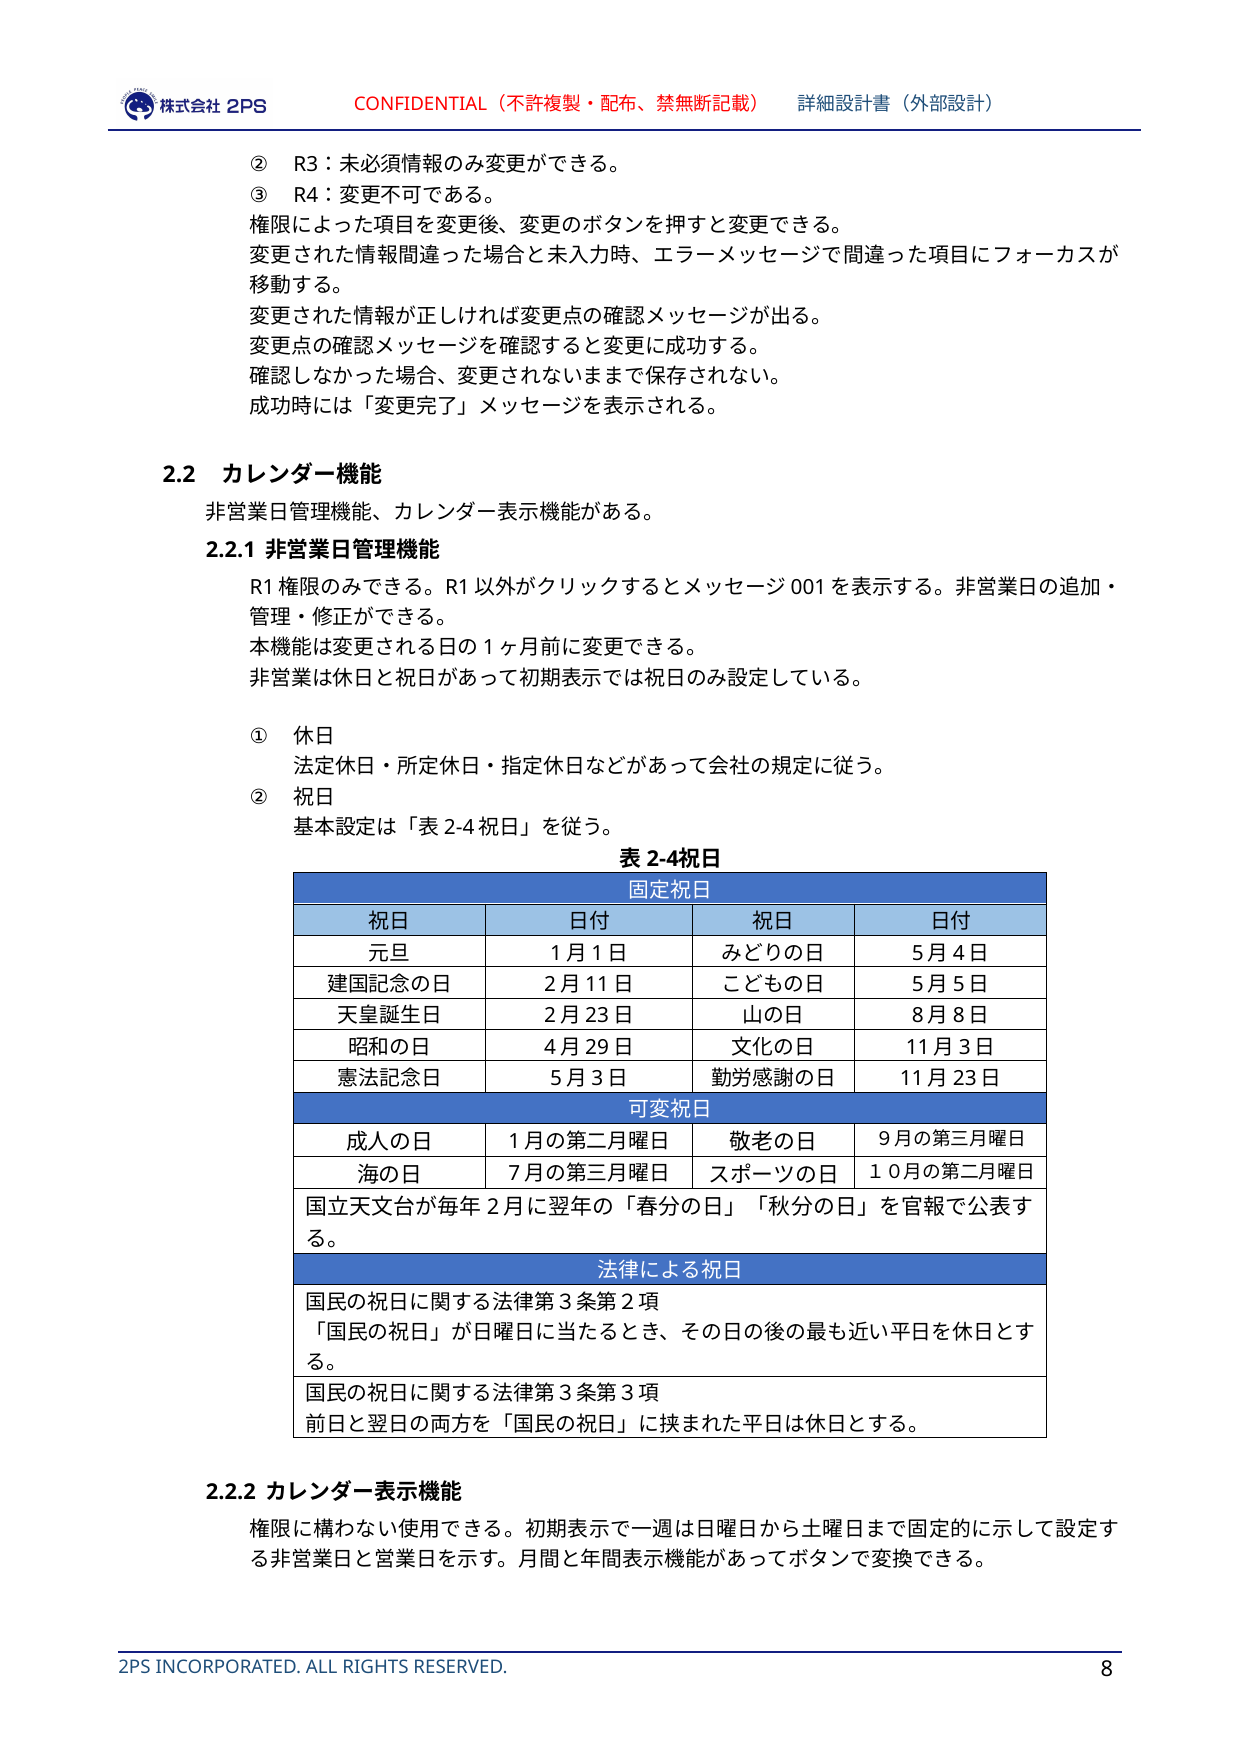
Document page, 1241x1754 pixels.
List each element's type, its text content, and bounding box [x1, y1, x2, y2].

table_cell みどりの日 [693, 936, 854, 966]
text R1権限のみできる。R1以外がクリックするとメッセージ001を表示する。非営業日の追加・管理・修正ができる。 [249, 570, 1122, 630]
table_cell 5月5日 [855, 967, 1046, 997]
list R4：変更不可である。 [249, 178, 1122, 208]
table_cell 成人の日 [294, 1124, 485, 1156]
table_cell 祝日 [294, 905, 485, 935]
table_cell 11月23日 [855, 1061, 1046, 1092]
table_header 固定祝日 [294, 873, 1046, 903]
list 祝日 [249, 780, 1122, 810]
table_cell こどもの日 [693, 967, 854, 997]
list 休日 [249, 719, 1122, 750]
table_cell 国民の祝日に関する法律第３条第３項 前日と翌日の両方を「国民の祝日」に挟まれた平日は休日とする。 [294, 1377, 1046, 1437]
table_cell ９月の第三月曜日 [855, 1124, 1046, 1156]
table_cell 国民の祝日に関する法律第３条第２項 「国民の祝日」が日曜日に当たるとき、その日の後の最も近い平日を休日とする。 [294, 1285, 1046, 1376]
table_cell 日付 [486, 905, 692, 935]
table_cell スポーツの日 [693, 1157, 854, 1188]
text 成功時には「変更完了」メッセージを表示される。 [249, 389, 1122, 420]
table_cell 昭和の日 [294, 1030, 485, 1060]
text 権限によった項目を変更後、変更のボタンを押すと変更できる。 [249, 208, 1122, 238]
table_cell 元旦 [294, 936, 485, 966]
list R3：未必須情報のみ変更ができる。 [249, 148, 1122, 178]
subtitle カレンダー表示機能 [206, 1474, 1122, 1506]
text 非営業日管理機能、カレンダー表示機能がある。 [206, 495, 1122, 526]
table_cell 法律による祝日 [294, 1254, 1046, 1284]
text 本機能は変更される日の1ヶ月前に変更できる。 [249, 630, 1122, 661]
table_cell 文化の日 [693, 1030, 854, 1060]
table_cell 国立天文台が毎年2月に翌年の「春分の日」「秋分の日」を官報で公表する。 [294, 1189, 1046, 1253]
text 変更された情報間違った場合と未入力時、エラーメッセージで間違った項目にフォーカスが移動する。 [249, 238, 1122, 299]
table_cell 勤労感謝の日 [693, 1061, 854, 1092]
table_cell 2月23日 [486, 999, 692, 1029]
table_cell 2月11日 [486, 967, 692, 997]
table_cell 憲法記念日 [294, 1061, 485, 1092]
text 権限に構わない使用できる。初期表示で一週は日曜日から土曜日まで固定的に示して設定する非営業日と営業日を示す。月間と年間表示機能があってボタンで変換できる。 [249, 1512, 1122, 1573]
table_cell 可変祝日 [294, 1093, 1046, 1123]
table_cell 11月3日 [855, 1030, 1046, 1060]
subtitle カレンダー機能 [162, 456, 1122, 489]
subtitle 非営業日管理機能 [206, 532, 1122, 564]
table_cell １０月の第二月曜日 [855, 1157, 1046, 1188]
list 法定休日・所定休日・指定休日などがあって会社の規定に従う。 [293, 750, 1122, 780]
table_cell 5月4日 [855, 936, 1046, 966]
table_cell 1月の第二月曜日 [486, 1124, 692, 1156]
table_cell 建国記念の日 [294, 967, 485, 997]
table_cell 8月8日 [855, 999, 1046, 1029]
text 変更された情報が正しければ変更点の確認メッセージが出る。 [249, 299, 1122, 329]
table_cell 日付 [855, 905, 1046, 935]
picture [116, 78, 273, 129]
table_cell 5月3日 [486, 1061, 692, 1092]
text 変更点の確認メッセージを確認すると変更に成功する。 [249, 329, 1122, 359]
text 非営業は休日と祝日があって初期表示では祝日のみ設定している。 [249, 661, 1122, 691]
table_cell 7月の第三月曜日 [486, 1157, 692, 1188]
table_cell 天皇誕生日 [294, 999, 485, 1029]
table_cell 山の日 [693, 999, 854, 1029]
table_cell 敬老の日 [693, 1124, 854, 1156]
table_cell 1月1日 [486, 936, 692, 966]
table_cell 海の日 [294, 1157, 485, 1188]
table_cell 4月29日 [486, 1030, 692, 1060]
table_cell 祝日 [693, 905, 854, 935]
text 確認しなかった場合、変更されないままで保存されない。 [249, 359, 1122, 389]
